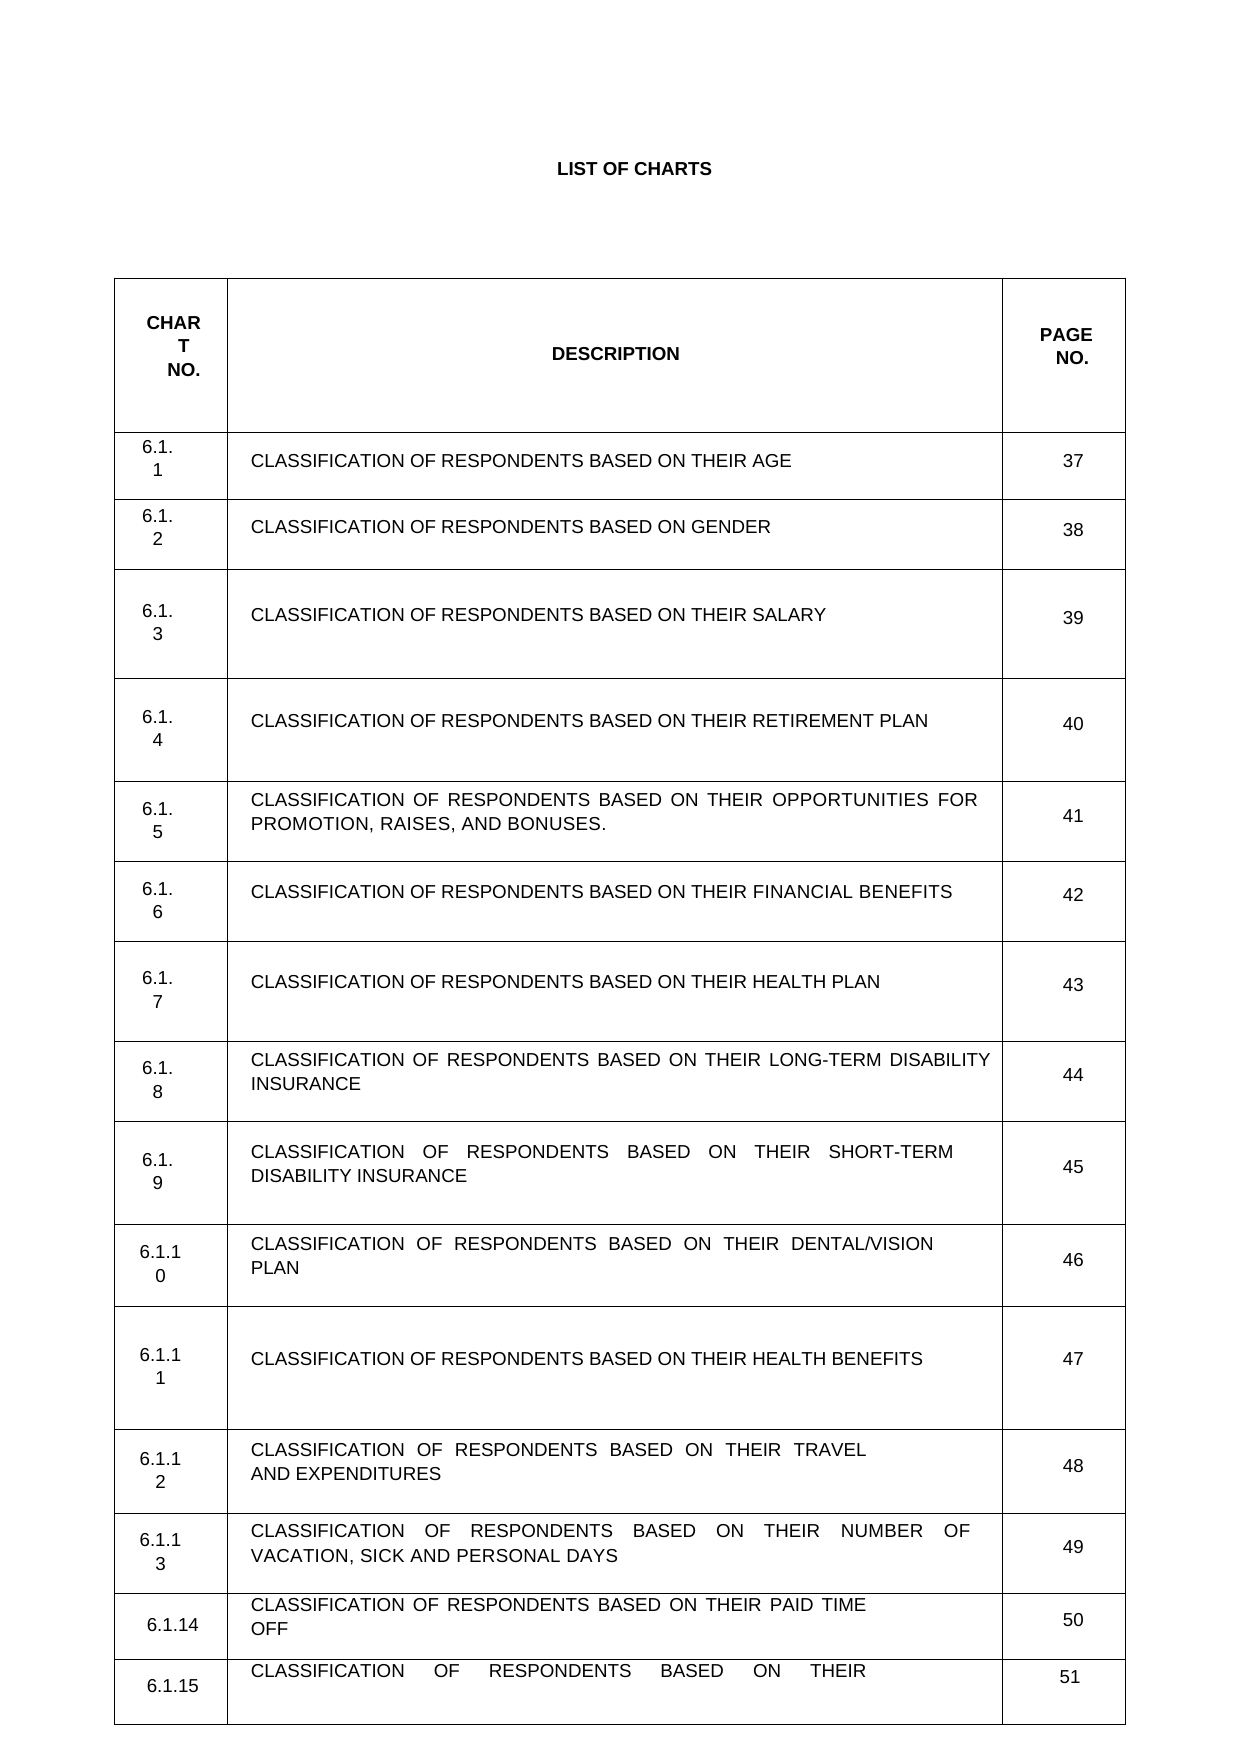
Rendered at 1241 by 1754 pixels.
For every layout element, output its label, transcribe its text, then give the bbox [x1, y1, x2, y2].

table_cell 51 [1003, 1660, 1125, 1723]
table_cell CLASSIFICATION OF RESPONDENTS BASED ON THEIR AGE [228, 433, 1002, 499]
table_cell 45 [1003, 1122, 1125, 1224]
table_cell 6.1.5 [115, 782, 227, 861]
table_cell CLASSIFICATION OF RESPONDENTS BASED ON THEIR FINANCIAL BENEFITS [228, 862, 1002, 941]
table_header PAGE NO. [1003, 279, 1125, 432]
table_cell 50 [1003, 1594, 1125, 1659]
table_cell CLASSIFICATION OF RESPONDENTS BASED ON THEIR SHORT-TERM DISABILITY INSURANCE [228, 1122, 1002, 1224]
table_cell CLASSIFICATION OF RESPONDENTS BASED ON THEIR HEALTH PLAN [228, 942, 1002, 1041]
table_cell 47 [1003, 1307, 1125, 1429]
table_cell 6.1.13 [115, 1514, 227, 1593]
table_cell 6.1.14 [115, 1594, 227, 1659]
table_cell 6.1.10 [115, 1225, 227, 1306]
table_cell 6.1.7 [115, 942, 227, 1041]
table_cell CLASSIFICATION OF RESPONDENTS BASED ON THEIR HEALTH BENEFITS [228, 1307, 1002, 1429]
table_cell 46 [1003, 1225, 1125, 1306]
table_cell 49 [1003, 1514, 1125, 1593]
table_cell CLASSIFICATION OF RESPONDENTS BASED ON THEIR DENTAL/VISION PLAN [228, 1225, 1002, 1306]
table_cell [228, 1660, 1002, 1723]
table_cell CLASSIFICATION OF RESPONDENTS BASED ON THEIR PAID TIME OFF [228, 1594, 1002, 1659]
table_cell 48 [1003, 1430, 1125, 1513]
table_cell CLASSIFICATION OF RESPONDENTS BASED ON THEIR NUMBER OF VACATION, SICK AND PERSONAL DAYS [228, 1514, 1002, 1593]
text LIST OF CHARTS [464, 158, 805, 179]
table_cell 6.1.15 [115, 1660, 227, 1723]
table_cell 41 [1003, 782, 1125, 861]
table_cell 6.1.1 [115, 433, 227, 499]
table_cell 6.1.6 [115, 862, 227, 941]
table_cell 37 [1003, 433, 1125, 499]
table_cell 39 [1003, 570, 1125, 678]
table_header DESCRIPTION [228, 279, 1002, 432]
table_cell 6.1.9 [115, 1122, 227, 1224]
table_cell 6.1.4 [115, 679, 227, 781]
table_cell CLASSIFICATION OF RESPONDENTS BASED ON GENDER [228, 500, 1002, 569]
table_cell CLASSIFICATION OF RESPONDENTS BASED ON THEIR LONG-TERM DISABILITY INSURANCE [228, 1042, 1002, 1121]
table_cell CLASSIFICATION OF RESPONDENTS BASED ON THEIR RETIREMENT PLAN [228, 679, 1002, 781]
table_cell 38 [1003, 500, 1125, 569]
table_header CHART NO. [115, 279, 227, 432]
table_cell 43 [1003, 942, 1125, 1041]
table_cell 40 [1003, 679, 1125, 781]
table_cell 6.1.12 [115, 1430, 227, 1513]
table_cell CLASSIFICATION OF RESPONDENTS BASED ON THEIR SALARY [228, 570, 1002, 678]
table_cell CLASSIFICATION OF RESPONDENTS BASED ON THEIR OPPORTUNITIES FOR PROMOTION, RAISES, AND BONUSES. [228, 782, 1002, 861]
table_cell CLASSIFICATION OF RESPONDENTS BASED ON THEIR TRAVEL AND EXPENDITURES [228, 1430, 1002, 1513]
table_cell 6.1.8 [115, 1042, 227, 1121]
table_cell 42 [1003, 862, 1125, 941]
table_cell 44 [1003, 1042, 1125, 1121]
table_cell 6.1.11 [115, 1307, 227, 1429]
table_cell 6.1.2 [115, 500, 227, 569]
table_cell 6.1.3 [115, 570, 227, 678]
